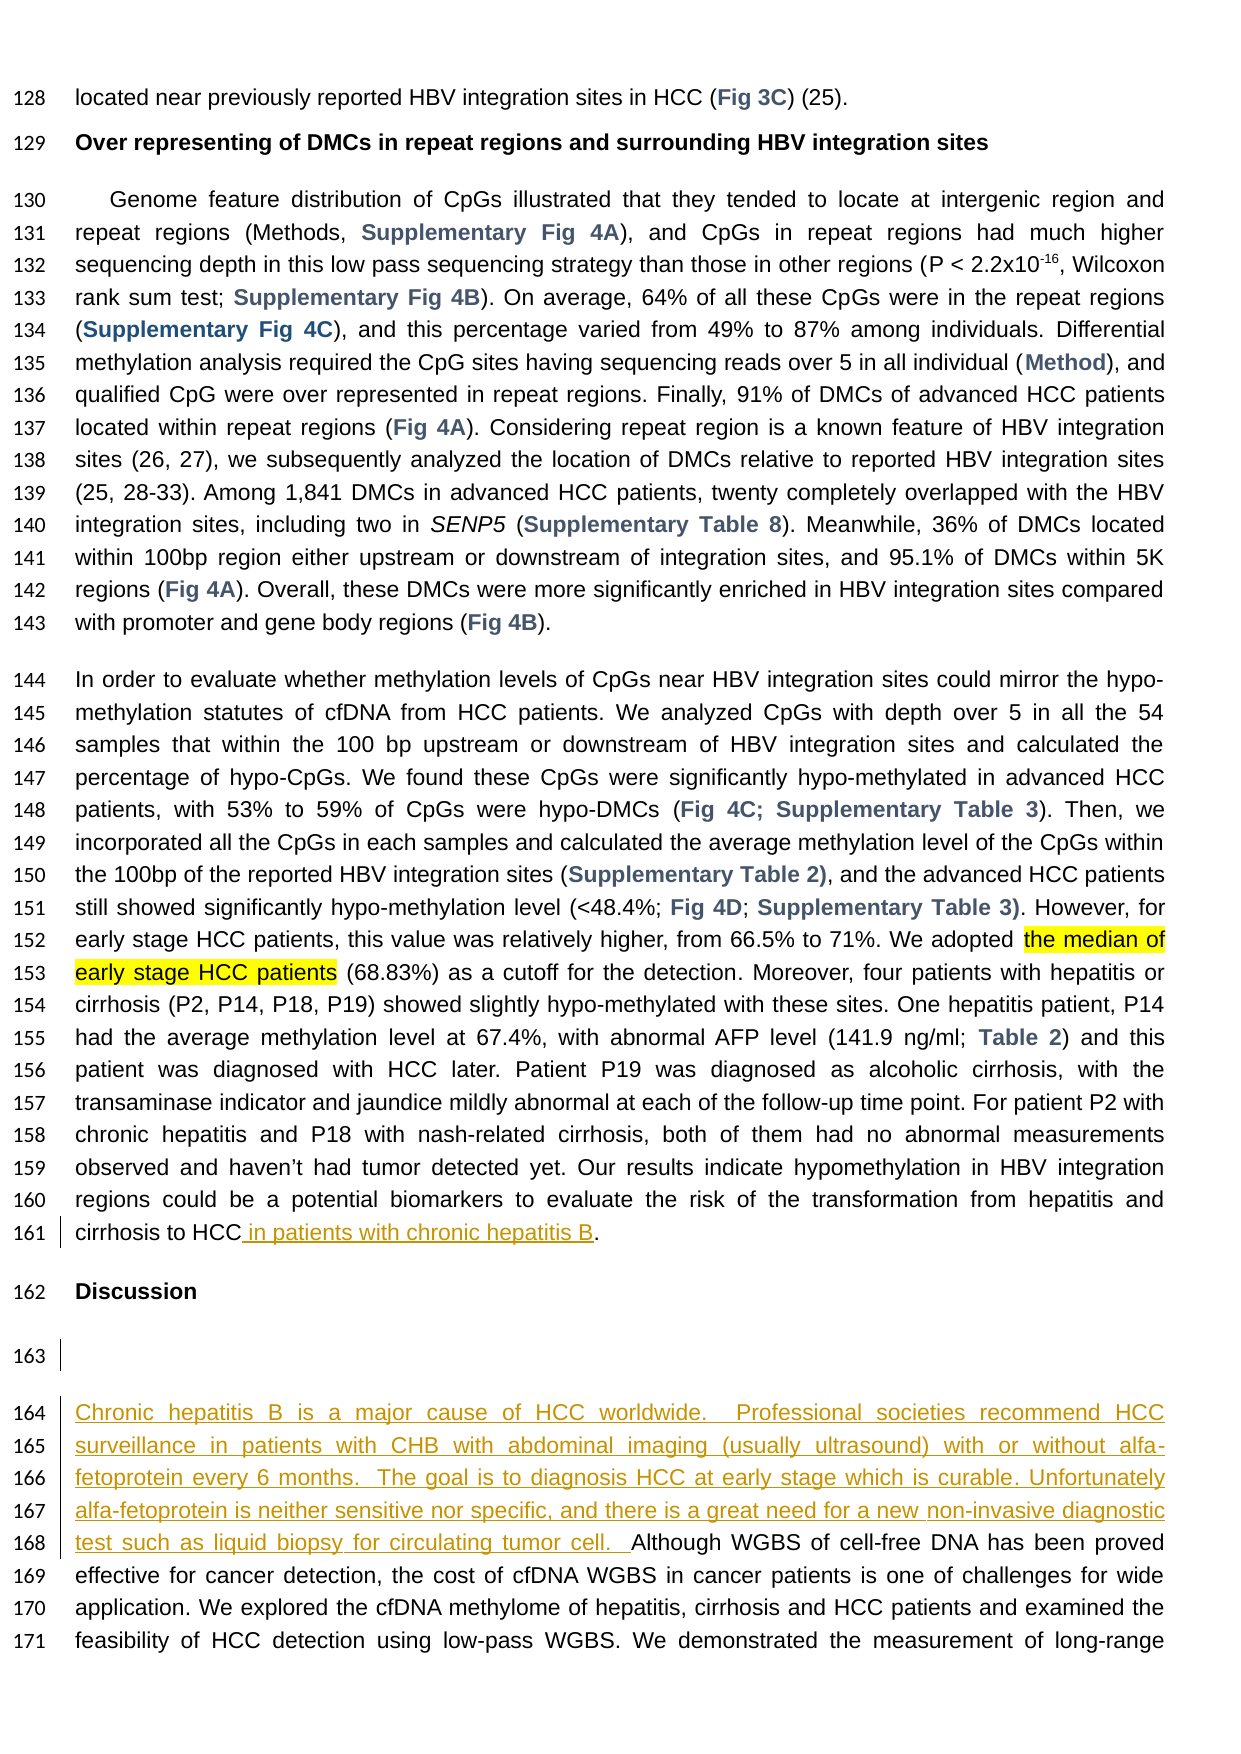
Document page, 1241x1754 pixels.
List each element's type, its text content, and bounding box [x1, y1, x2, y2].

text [75, 81, 1165, 113]
subtitle Discussion [75, 1275, 1165, 1308]
text Genome feature distribution of CpGs illustrated that they tended to locate at intergenic region and repeat regions (Methods, Supplementary Fig 4A), and CpGs in repeat regions had much higher sequencing depth in this low pass sequencing strategy than those in other regions (P < 2.2x10-16, Wilcoxon rank sum test; Supplementary Fig 4B). On average, 64% of all these CpGs were in the repeat regions (Supplementary Fig 4C), and this percentage varied from 49% to 87% among individuals. Differential methylation analysis required the CpG sites having sequencing reads over 5 in all individual (Method), and qualified CpG were over represented in repeat regions. Finally, 91% of DMCs of advanced HCC patients located within repeat regions (Fig 4A). Considering repeat region is a known feature of HBV integration sites (26, 27), we subsequently analyzed the location of DMCs relative to reported HBV integration sites (25, 28-33). Among 1,841 DMCs in advanced HCC patients, twenty completely overlapped with the HBV integration sites, including two in SENP5 (Supplementary Table 8). Meanwhile, 36% of DMCs located within 100bp region either upstream or downstream of integration sites, and 95.1% of DMCs within 5K regions (Fig 4A). Overall, these DMCs were more significantly enriched in HBV integration sites compared with promoter and gene body regions (Fig 4B). [75, 183, 1165, 638]
text In order to evaluate whether methylation levels of CpGs near HBV integration sites could mirror the hypo-methylation statutes of cfDNA from HCC patients. We analyzed CpGs with depth over 5 in all the 54 samples that within the 100 bp upstream or downstream of HBV integration sites and calculated the percentage of hypo-CpGs. We found these CpGs were significantly hypo-methylated in advanced HCC patients, with 53% to 59% of CpGs were hypo-DMCs (Fig 4C; Supplementary Table 3). Then, we incorporated all the CpGs in each samples and calculated the average methylation level of the CpGs within the 100bp of the reported HBV integration sites (Supplementary Table 2), and the advanced HCC patients still showed significantly hypo-methylation level (<48.4%; Fig 4D; Supplementary Table 3). However, for early stage HCC patients, this value was relatively higher, from 66.5% to 71%. We adopted the median of early stage HCC patients (68.83%) as a cutoff for the detection. Moreover, four patients with hepatitis or cirrhosis (P2, P14, P18, P19) showed slightly hypo-methylated with these sites. One hepatitis patient, P14 had the average methylation level at 67.4%, with abnormal AFP level (141.9 ng/ml; Table 2) and this patient was diagnosed with HCC later. Patient P19 was diagnosed as alcoholic cirrhosis, with the transaminase indicator and jaundice mildly abnormal at each of the follow-up time point. For patient P2 with chronic hepatitis and P18 with nash-related cirrhosis, both of them had no abnormal measurements observed and haven’t had tumor detected yet. Our results indicate hypomethylation in HBV integration regions could be a potential biomarkers to evaluate the risk of the transformation from hepatitis and cirrhosis to HCC. [75, 663, 1165, 1248]
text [75, 1521, 1165, 1656]
subtitle Over representing of DMCs in repeat regions and surrounding HBV integration sites [75, 126, 1165, 158]
